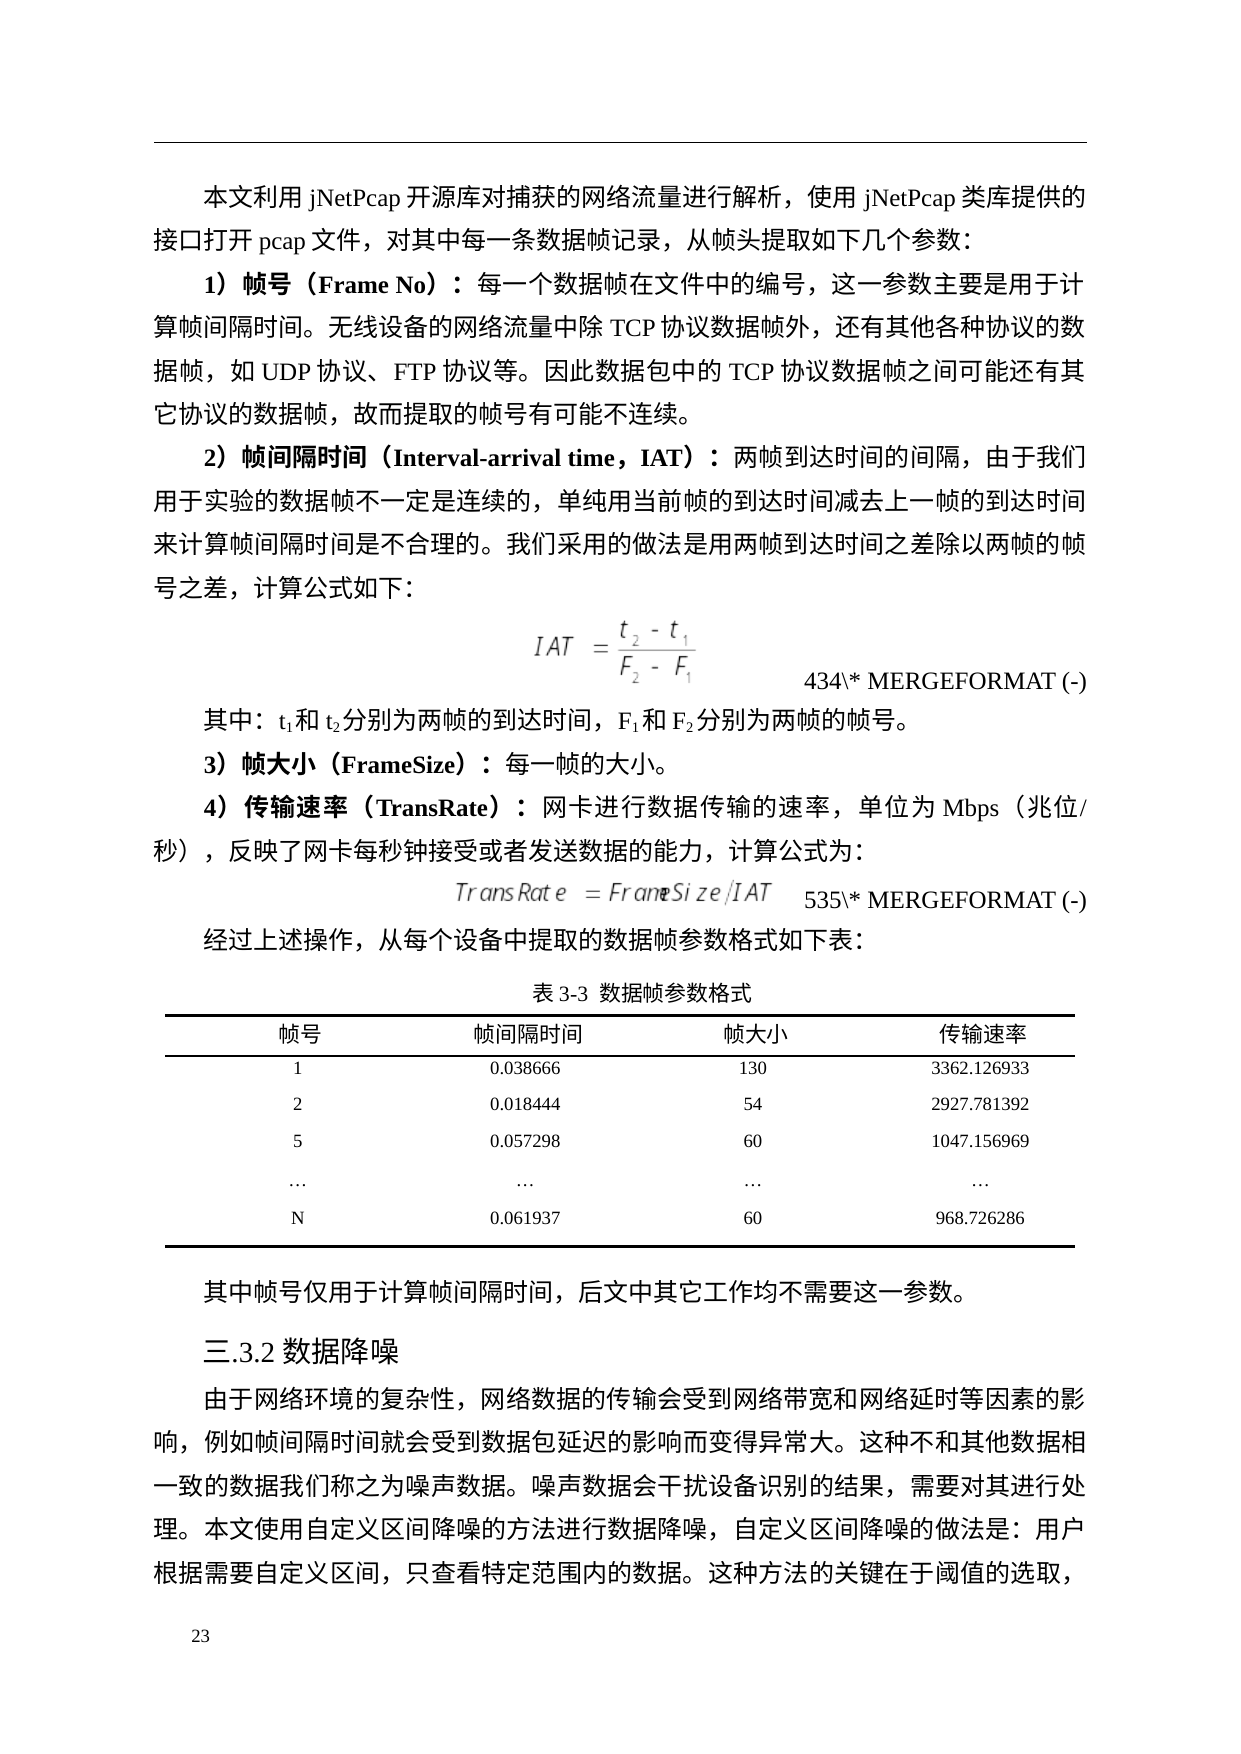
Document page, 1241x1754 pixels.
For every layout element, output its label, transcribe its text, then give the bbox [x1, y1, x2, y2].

text 4）传输速率（TransRate）：网卡进行数据传输的速率，单位为Mbps（兆位/秒），反映了网卡每秒钟接受或者发送数据的能力，计算公式为： [153, 788, 1087, 867]
table_cell 0.038666 [393, 1057, 620, 1092]
table_header 传输速率 [848, 1017, 1075, 1054]
table_header 帧间隔时间 [393, 1017, 620, 1054]
table_cell 3362.126933 [848, 1057, 1075, 1092]
text 其中：t1和t2分别为两帧的到达时间，F1和F2分别为两帧的帧号。 [153, 701, 1087, 737]
table_cell 968.726286 [848, 1206, 1075, 1245]
table_cell … [165, 1167, 392, 1206]
table_cell 1047.156969 [848, 1130, 1075, 1167]
text 经过上述操作，从每个设备中提取的数据帧参数格式如下表： [153, 920, 1087, 956]
table_cell 2 [165, 1093, 392, 1130]
table_cell … [620, 1167, 848, 1206]
text 1）帧号（Frame No）：每一个数据帧在文件中的编号，这一参数主要是用于计算帧间隔时间。无线设备的网络流量中除TCP协议数据帧外，还有其他各种协议的数据帧，如UDP协议、FTP协议等。因此数据包中的TCP协议数据帧之间可能还有其它协议的数据帧，故而提取的帧号有可能不连续。 [153, 264, 1087, 431]
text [153, 1379, 1087, 1589]
table_cell 60 [620, 1130, 848, 1167]
subtitle 数据降噪 [202, 1329, 1087, 1371]
text 表 3-3 数据帧参数格式 [153, 976, 1087, 1008]
table_cell 60 [620, 1206, 848, 1245]
table_header 帧号 [165, 1017, 392, 1054]
table_cell … [393, 1167, 620, 1206]
table_cell 5 [165, 1130, 392, 1167]
table_cell 130 [620, 1057, 848, 1092]
table_cell 54 [620, 1093, 848, 1130]
table_cell 0.061937 [393, 1206, 620, 1245]
table_cell 0.018444 [393, 1093, 620, 1130]
table_cell 1 [165, 1057, 392, 1092]
table_cell 0.057298 [393, 1130, 620, 1167]
text 其中帧号仅用于计算帧间隔时间，后文中其它工作均不需要这一参数。 [153, 1273, 1087, 1309]
table_header 帧大小 [620, 1017, 848, 1054]
table_cell … [848, 1167, 1075, 1206]
text 2）帧间隔时间（Interval-arrival time，IAT）：两帧到达时间的间隔，由于我们用于实验的数据帧不一定是连续的，单纯用当前帧的到达时间减去上一帧的到达时间来计算帧间隔时间是不合理的。我们采用的做法是用两帧到达时间之差除以两帧的帧号之差，计算公式如下： [153, 438, 1087, 604]
text 3）帧大小（FrameSize）：每一帧的大小。 [153, 744, 1087, 781]
text 本文利用jNetPcap开源库对捕获的网络流量进行解析，使用jNetPcap类库提供的接口打开pcap文件，对其中每一条数据帧记录，从帧头提取如下几个参数： [153, 177, 1087, 257]
table_cell N [165, 1206, 392, 1245]
table_cell 2927.781392 [848, 1093, 1075, 1130]
